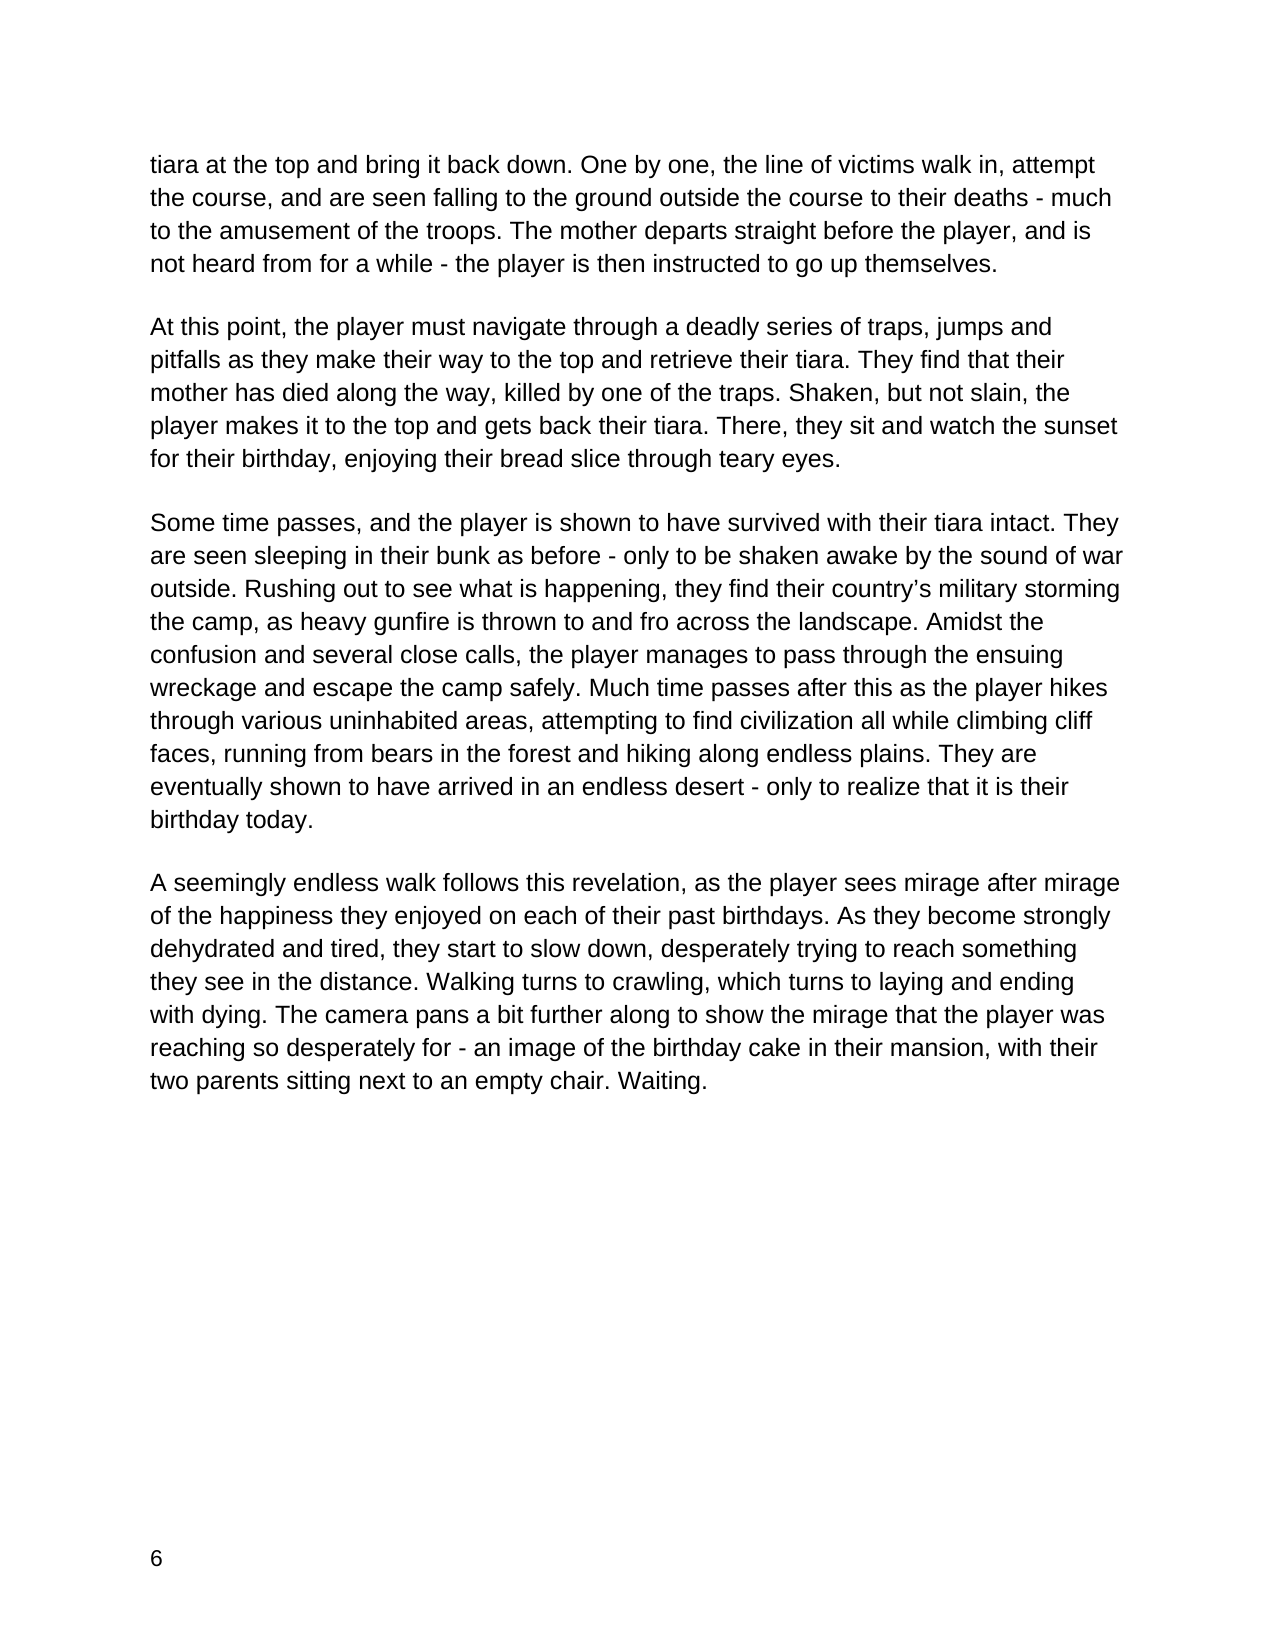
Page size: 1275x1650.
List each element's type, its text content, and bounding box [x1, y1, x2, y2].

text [150, 150, 1125, 278]
text Some time passes, and the player is shown to have survived with their tiara intact. They are seen sleeping in their bunk as before - only to be shaken awake by the sound of war outside. Rushing out to see what is happening, they find their country’s military storming the camp, as heavy gunfire is thrown to and fro across the landscape. Amidst the confusion and several close calls, the player manages to pass through the ensuing wreckage and escape the camp safely. Much time passes after this as the player hikes through various uninhabited areas, attempting to find civilization all while climbing cliff faces, running from bears in the forest and hiking along endless plains. They are eventually shown to have arrived in an endless desert - only to realize that it is their birthday today. [150, 508, 1125, 833]
text At this point, the player must navigate through a deadly series of traps, jumps and pitfalls as they make their way to the top and retrieve their tiara. They find that their mother has died along the way, killed by one of the traps. Shaken, but not slain, the player makes it to the top and gets back their tiara. There, they sit and watch the sunset for their birthday, enjoying their bread slice through teary eyes. [150, 312, 1125, 473]
text A seemingly endless walk follows this revelation, as the player sees mirage after mirage of the happiness they enjoyed on each of their past birthdays. As they become strongly dehydrated and tired, they start to slow down, desperately trying to reach something they see in the distance. Walking turns to crawling, which turns to laying and ending with dying. The camera pans a bit further along to show the mirage that the player was reaching so desperately for - an image of the birthday cake in their mansion, with their two parents sitting next to an empty chair. Waiting. [150, 868, 1125, 1095]
